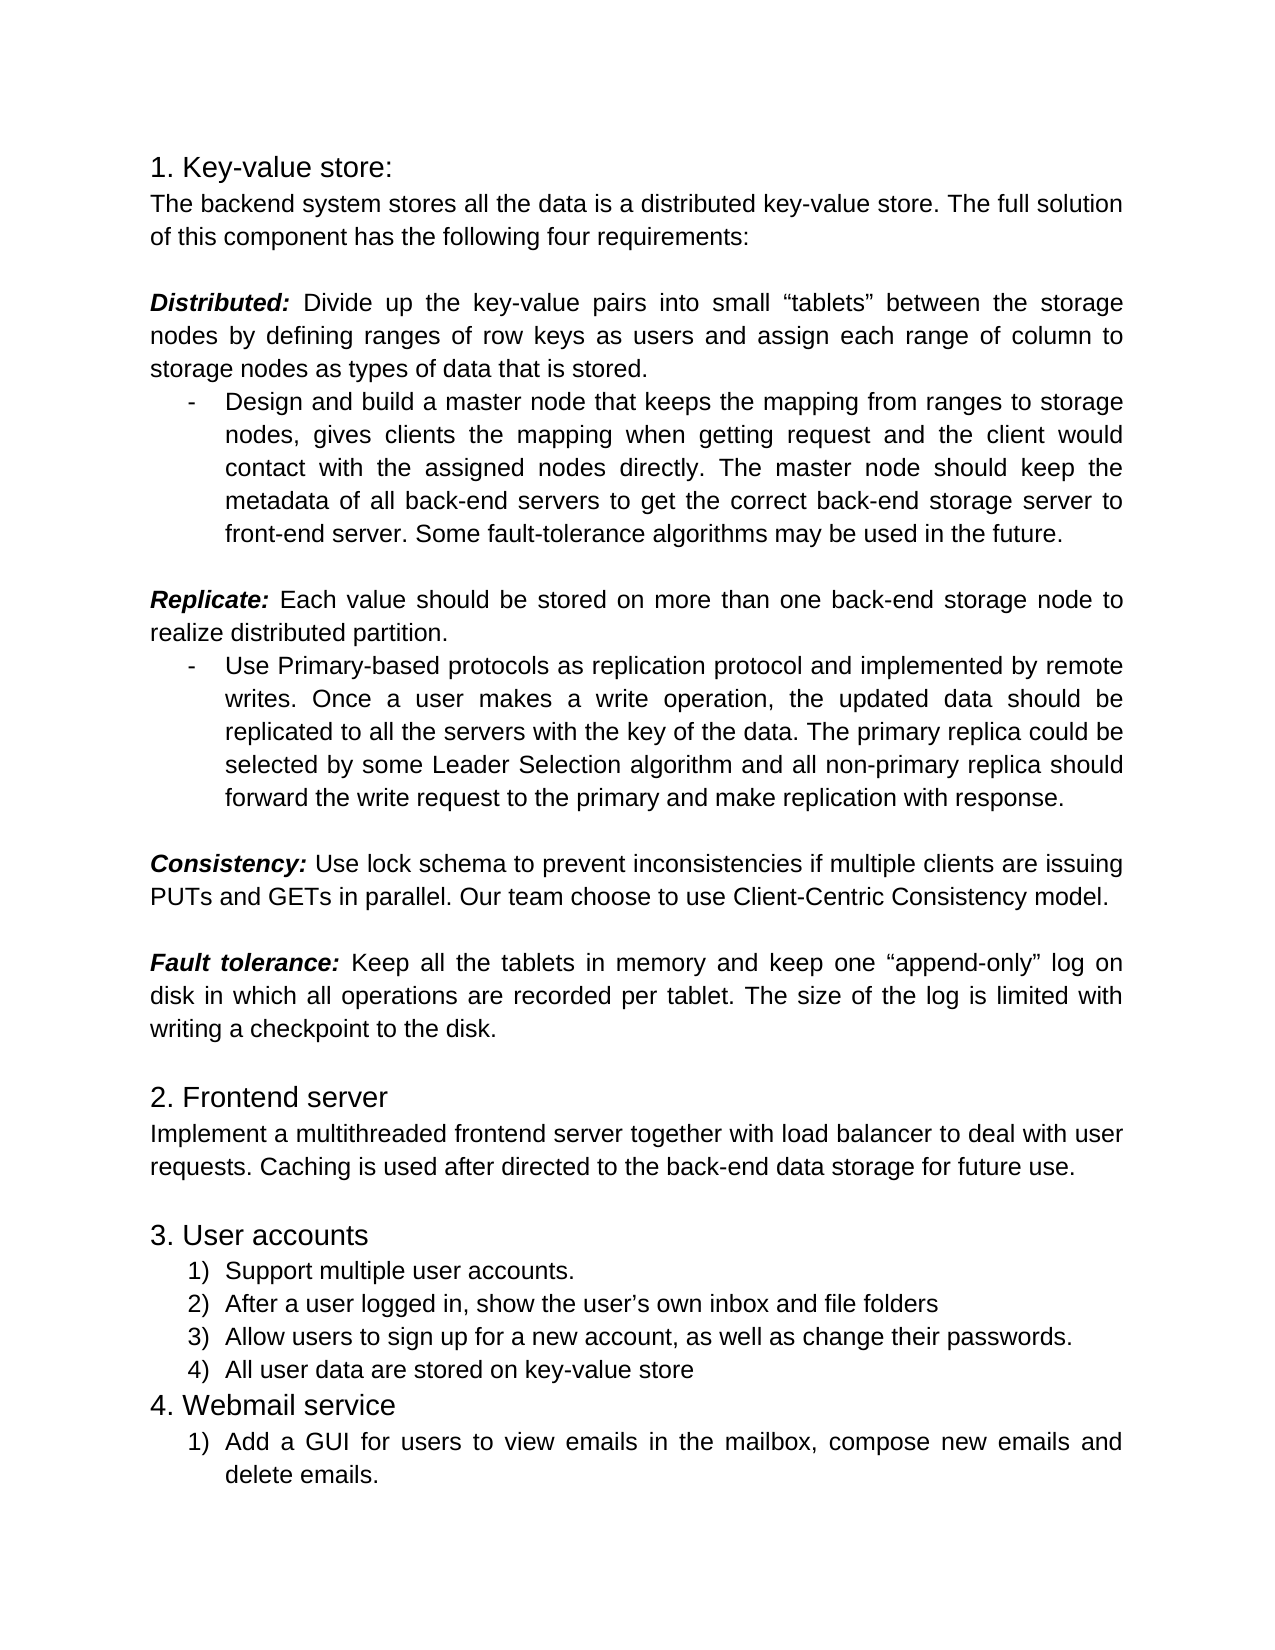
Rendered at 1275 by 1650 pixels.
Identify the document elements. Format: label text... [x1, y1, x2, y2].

text Consistency: Use lock schema to prevent inconsistencies if multiple clients are issuing PUTs and GETs in parallel. Our team choose to use Client-Centric Consistency model. [150, 849, 1125, 911]
text 3. User accounts [150, 1218, 1125, 1251]
list Use Primary-based protocols as replication protocol and implemented by remote writes. Once a user makes a write operation, the updated data should be replicated to all the servers with the key of the data. The primary replica could be selected by some Leader Selection algorithm and all non-primary replica should forward the write request to the primary and make replication with response. [187, 651, 1125, 812]
text 1. Key-value store: [150, 150, 1125, 183]
text Distributed: Divide up the key-value pairs into small “tablets” between the storage nodes by defining ranges of row keys as users and assign each range of column to storage nodes as types of data that is stored. [150, 288, 1125, 382]
text Replicate: Each value should be stored on more than one back-end storage node to realize distributed partition. [150, 585, 1125, 647]
list Support multiple user accounts. [187, 1256, 1125, 1285]
list After a user logged in, show the user’s own inbox and file folders [187, 1289, 1125, 1318]
list All user data are stored on key-value store [187, 1355, 1125, 1384]
text 2. Frontend server [150, 1080, 1125, 1114]
list Allow users to sign up for a new account, as well as change their passwords. [187, 1322, 1125, 1351]
list Design and build a master node that keeps the mapping from ranges to storage nodes, gives clients the mapping when getting request and the client would contact with the assigned nodes directly. The master node should keep the metadata of all back-end servers to get the correct back-end storage server to front-end server. Some fault-tolerance algorithms may be used in the future. [187, 387, 1125, 547]
text 4. Webmail service [150, 1388, 1125, 1422]
text The backend system stores all the data is a distributed key-value store. The full solution of this component has the following four requirements: [150, 188, 1125, 250]
text Fault tolerance: Keep all the tablets in memory and keep one “append-only” log on disk in which all operations are recorded per tablet. The size of the log is limited with writing a checkpoint to the disk. [150, 948, 1125, 1043]
text Implement a multithreaded frontend server together with load balancer to deal with user requests. Caching is used after directed to the back-end data storage for future use. [150, 1119, 1125, 1180]
list Add a GUI for users to view emails in the mailbox, compose new emails and delete emails. [187, 1427, 1125, 1489]
